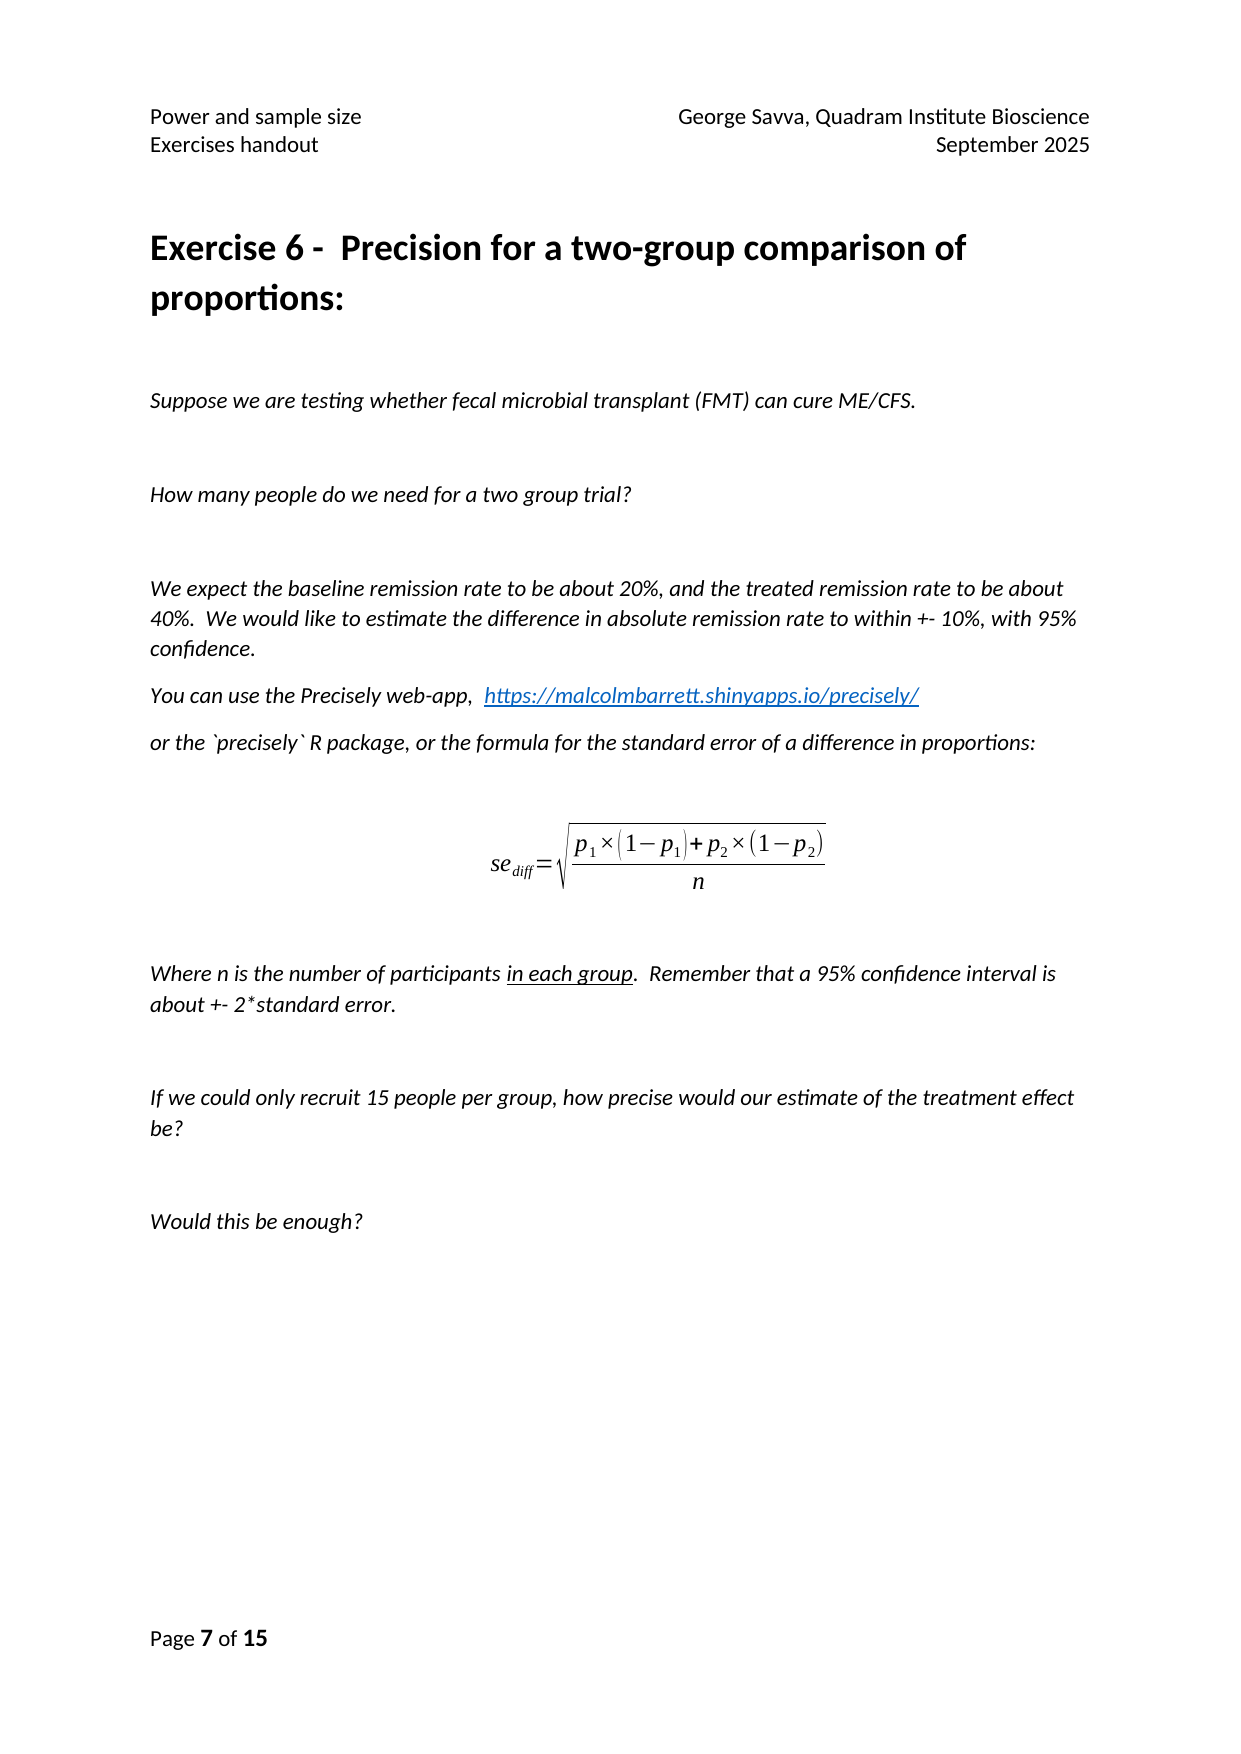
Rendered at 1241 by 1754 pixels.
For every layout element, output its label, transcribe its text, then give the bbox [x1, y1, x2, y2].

text We expect the baseline remission rate to be about 20%, and the treated remission rate to be about 40%. We would like to estimate the difference in absolute remission rate to within +- 10%, with 95% confidence. [150, 574, 1090, 662]
subtitle Exercise 6 - Precision for a two-group comparison of proportions: [150, 224, 1090, 319]
text If we could only recruit 15 people per group, how precise would our estimate of the treatment effect be? [150, 1083, 1090, 1142]
text Would this be enough? [150, 1207, 1090, 1235]
text Where n is the number of participants in each group. Remember that a 95% confidence interval is about +- 2*standard error. [150, 959, 1090, 1018]
text Suppose we are testing whether fecal microbial transplant (FMT) can cure ME/CFS. [150, 386, 1090, 414]
text You can use the Precisely web-app, https://malcolmbarrett.shinyapps.io/precisely/ [150, 681, 1090, 709]
text or the `precisely` R package, or the formula for the standard error of a difference in proportions: [150, 728, 1090, 756]
text How many people do we need for a two group trial? [150, 480, 1090, 508]
